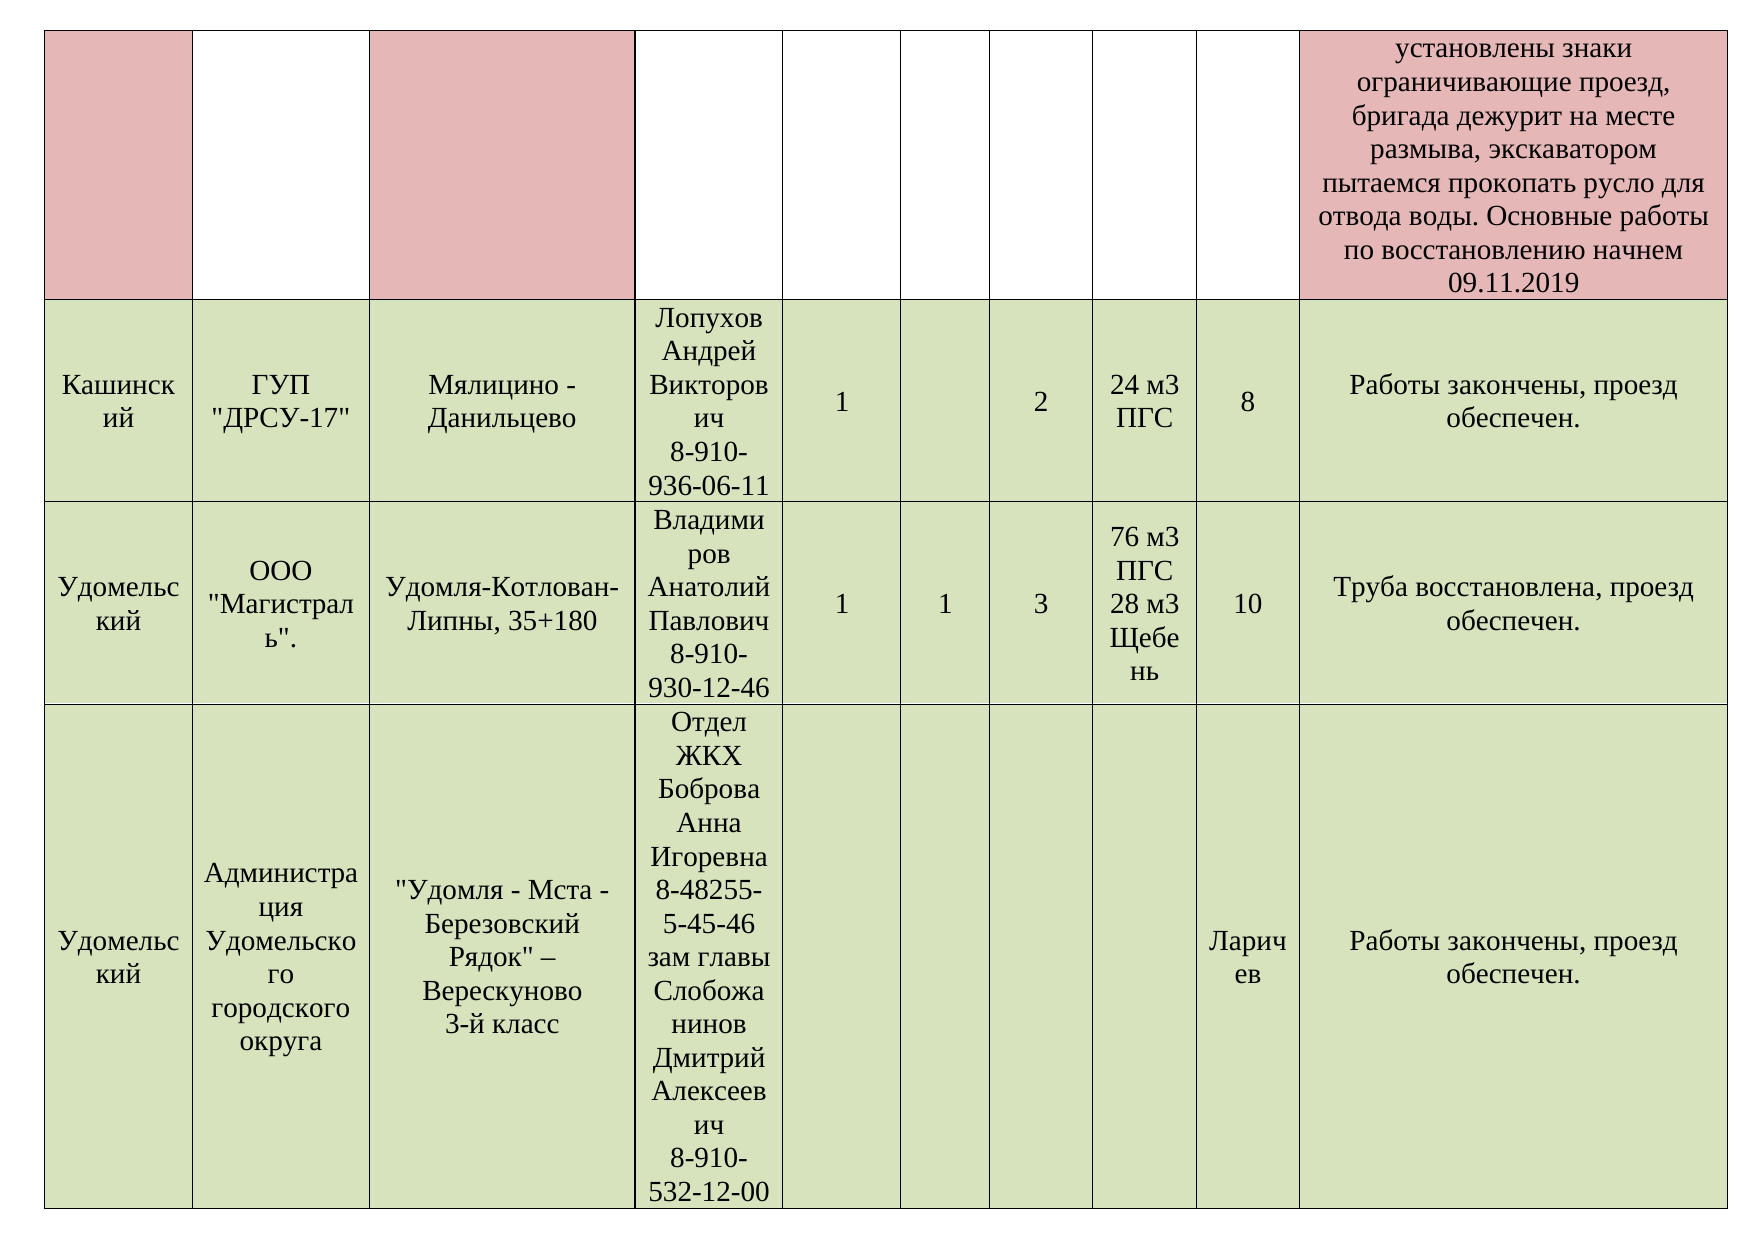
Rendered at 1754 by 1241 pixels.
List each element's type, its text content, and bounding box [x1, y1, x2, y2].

table_cell Труба восстановлена, проезд обеспечен. [1300, 502, 1727, 703]
table_cell [1093, 31, 1196, 299]
table_cell 1 [783, 31, 900, 299]
table_cell Кашинский [45, 300, 192, 501]
table_cell Отдел ЖКХ Боброва Анна Игоревна 8-48255-5-45-46 зам главы Слобожанинов Дмитрий Алексеевич 8-910-532-12-00 [636, 705, 782, 1208]
table_cell Лопухов Андрей Викторович 8-910-936-06-11 [636, 300, 782, 501]
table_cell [1300, 31, 1727, 299]
table_cell Ларичев [1197, 705, 1299, 1208]
table_cell Мялицино - Данильцево [370, 300, 634, 501]
table_cell ГУП "ДРСУ-17" [193, 300, 369, 501]
table_cell [901, 705, 989, 1208]
table_cell 8 [1197, 300, 1299, 501]
table_cell 2 [990, 300, 1092, 501]
table_cell [901, 31, 989, 299]
table_cell 1 [901, 502, 989, 703]
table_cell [370, 31, 634, 299]
table_cell Удомля-Котлован-Липны, 35+180 [370, 502, 634, 703]
table_cell 1 [783, 300, 900, 501]
table_cell 3 [990, 502, 1092, 703]
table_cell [1300, 705, 1727, 1208]
table_cell Удомельский [45, 705, 192, 1208]
table_cell ООО "Магистраль". [193, 502, 369, 703]
table_cell Администрация Удомельского городского округа [193, 705, 369, 1208]
table_cell Удомельский [45, 502, 192, 703]
table_cell 1 [783, 502, 900, 703]
table_cell 5 [1197, 31, 1299, 299]
table_cell [901, 300, 989, 501]
table_cell [990, 705, 1092, 1208]
table_cell 2 [990, 31, 1092, 299]
table_cell Работы закончены, проезд обеспечен. [1300, 300, 1727, 501]
table_cell Владимиров Анатолий Павлович 8-910-930-12-46 [636, 502, 782, 703]
table_cell [1093, 705, 1196, 1208]
table_cell 76 м3 ПГС 28 м3 Щебень [1093, 502, 1196, 703]
table_cell [636, 31, 782, 299]
table_cell 10 [1197, 502, 1299, 703]
table_cell [783, 705, 900, 1208]
table_cell "Удомля - Мста - Березовский Рядок" – Верескуново 3-й класс [370, 705, 634, 1208]
table_cell 24 м3 ПГС [1093, 300, 1196, 501]
